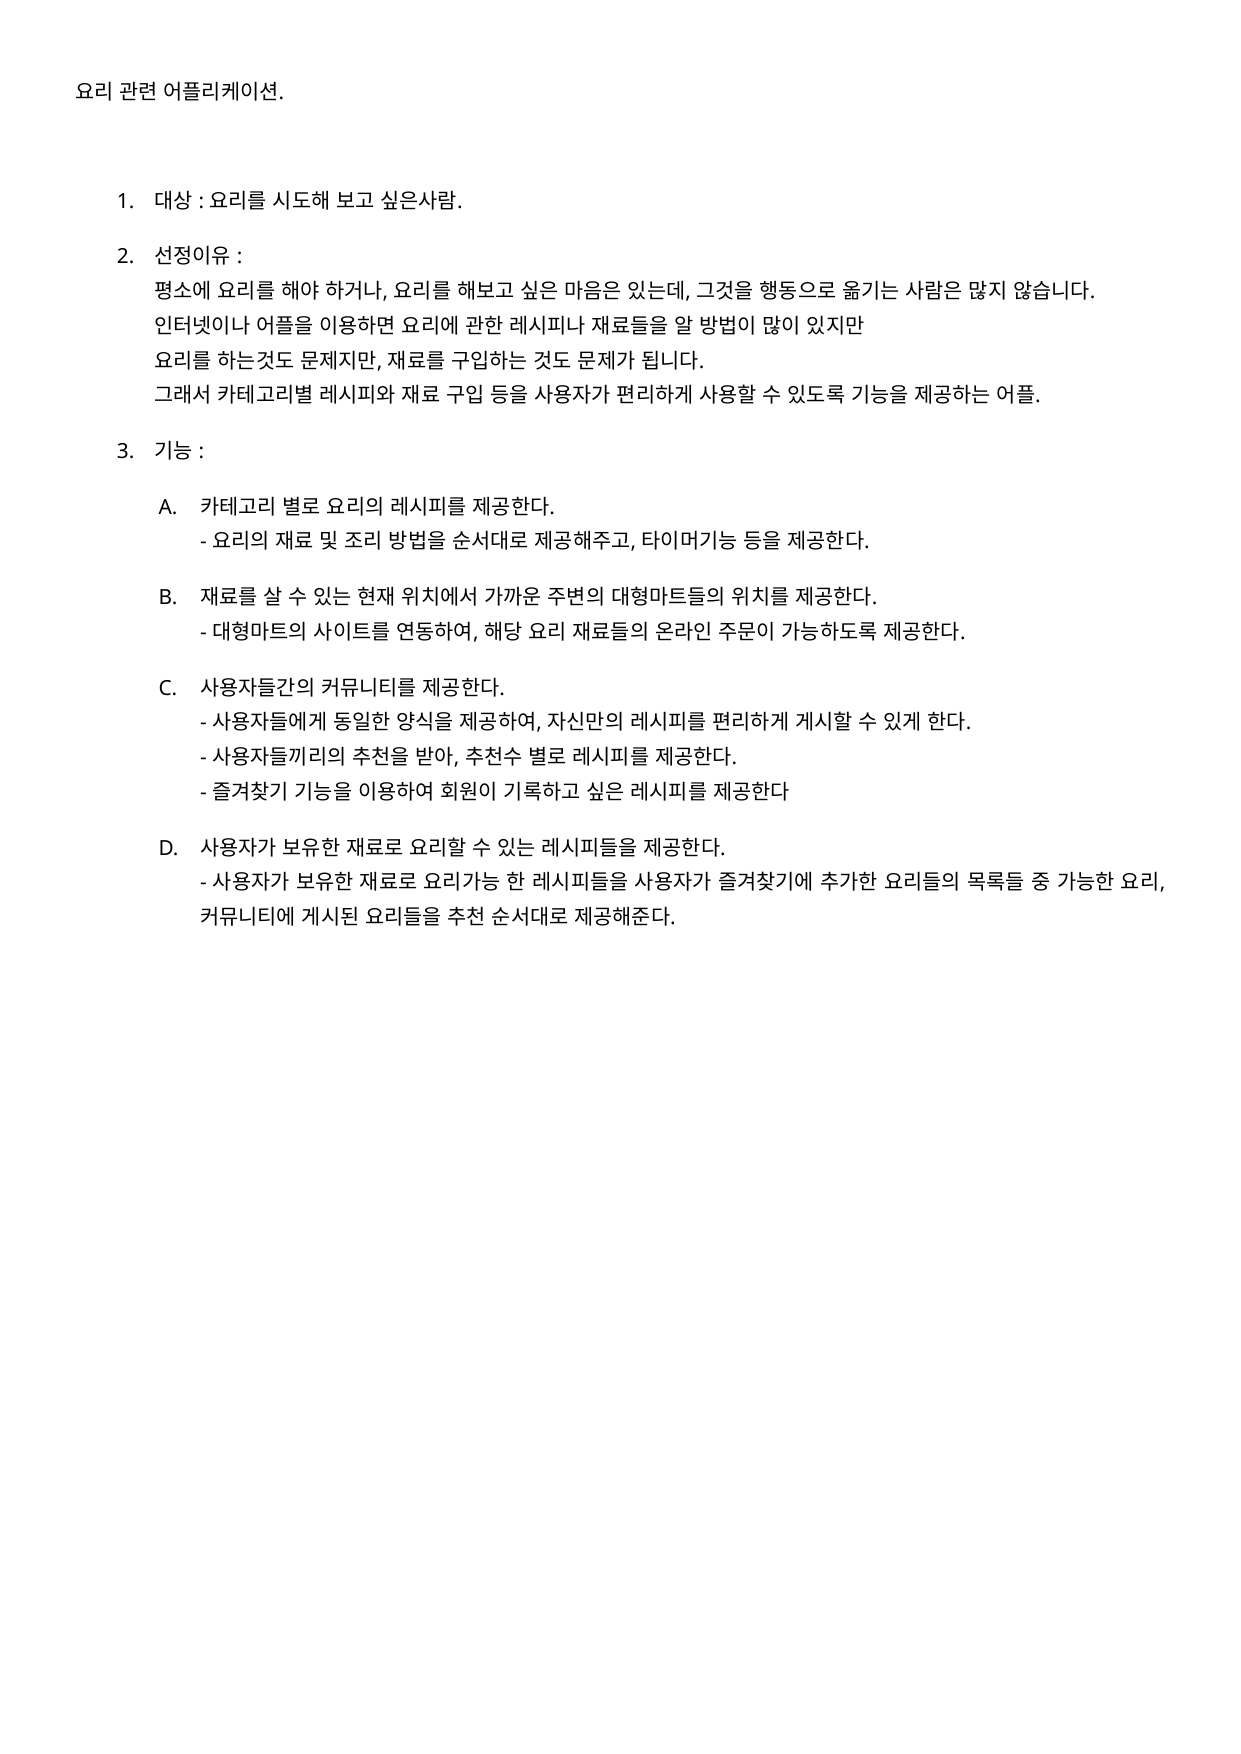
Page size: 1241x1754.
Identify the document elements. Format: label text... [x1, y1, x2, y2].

list 대상 : 요리를 시도해 보고 싶은사람. [117, 184, 1165, 214]
list 사용자들간의 커뮤니티를 제공한다. - 사용자들에게 동일한 양식을 제공하여, 자신만의 레시피를 편리하게 게시할 수 있게 한다. - 사용자들끼리의 추천을 받아, 추천수 별로 레시피를 제공한다. - 즐겨찾기 기능을 이용하여 회원이 기록하고 싶은 레시피를 제공한다 [158, 671, 1165, 806]
list 카테고리 별로 요리의 레시피를 제공한다. - 요리의 재료 및 조리 방법을 순서대로 제공해주고, 타이머기능 등을 제공한다. [158, 490, 1165, 555]
list 사용자가 보유한 재료로 요리할 수 있는 레시피들을 제공한다. - 사용자가 보유한 재료로 요리가능 한 레시피들을 사용자가 즐겨찾기에 추가한 요리들의 목록들 중 가능한 요리, 커뮤니티에 게시된 요리들을 추천 순서대로 제공해준다. [158, 831, 1165, 931]
list 재료를 살 수 있는 현재 위치에서 가까운 주변의 대형마트들의 위치를 제공한다. - 대형마트의 사이트를 연동하여, 해당 요리 재료들의 온라인 주문이 가능하도록 제공한다. [158, 580, 1165, 646]
list 기능 : [117, 434, 1165, 465]
list 선정이유 : 평소에 요리를 해야 하거나, 요리를 해보고 싶은 마음은 있는데, 그것을 행동으로 옮기는 사람은 많지 않습니다. 인터넷이나 어플을 이용하면 요리에 관한 레시피나 재료들을 알 방법이 많이 있지만 요리를 하는것도 문제지만, 재료를 구입하는 것도 문제가 됩니다. 그래서 카테고리별 레시피와 재료 구입 등을 사용자가 편리하게 사용할 수 있도록 기능을 제공하는 어플. [117, 240, 1165, 409]
text 요리 관련 어플리케이션. [75, 75, 1165, 105]
